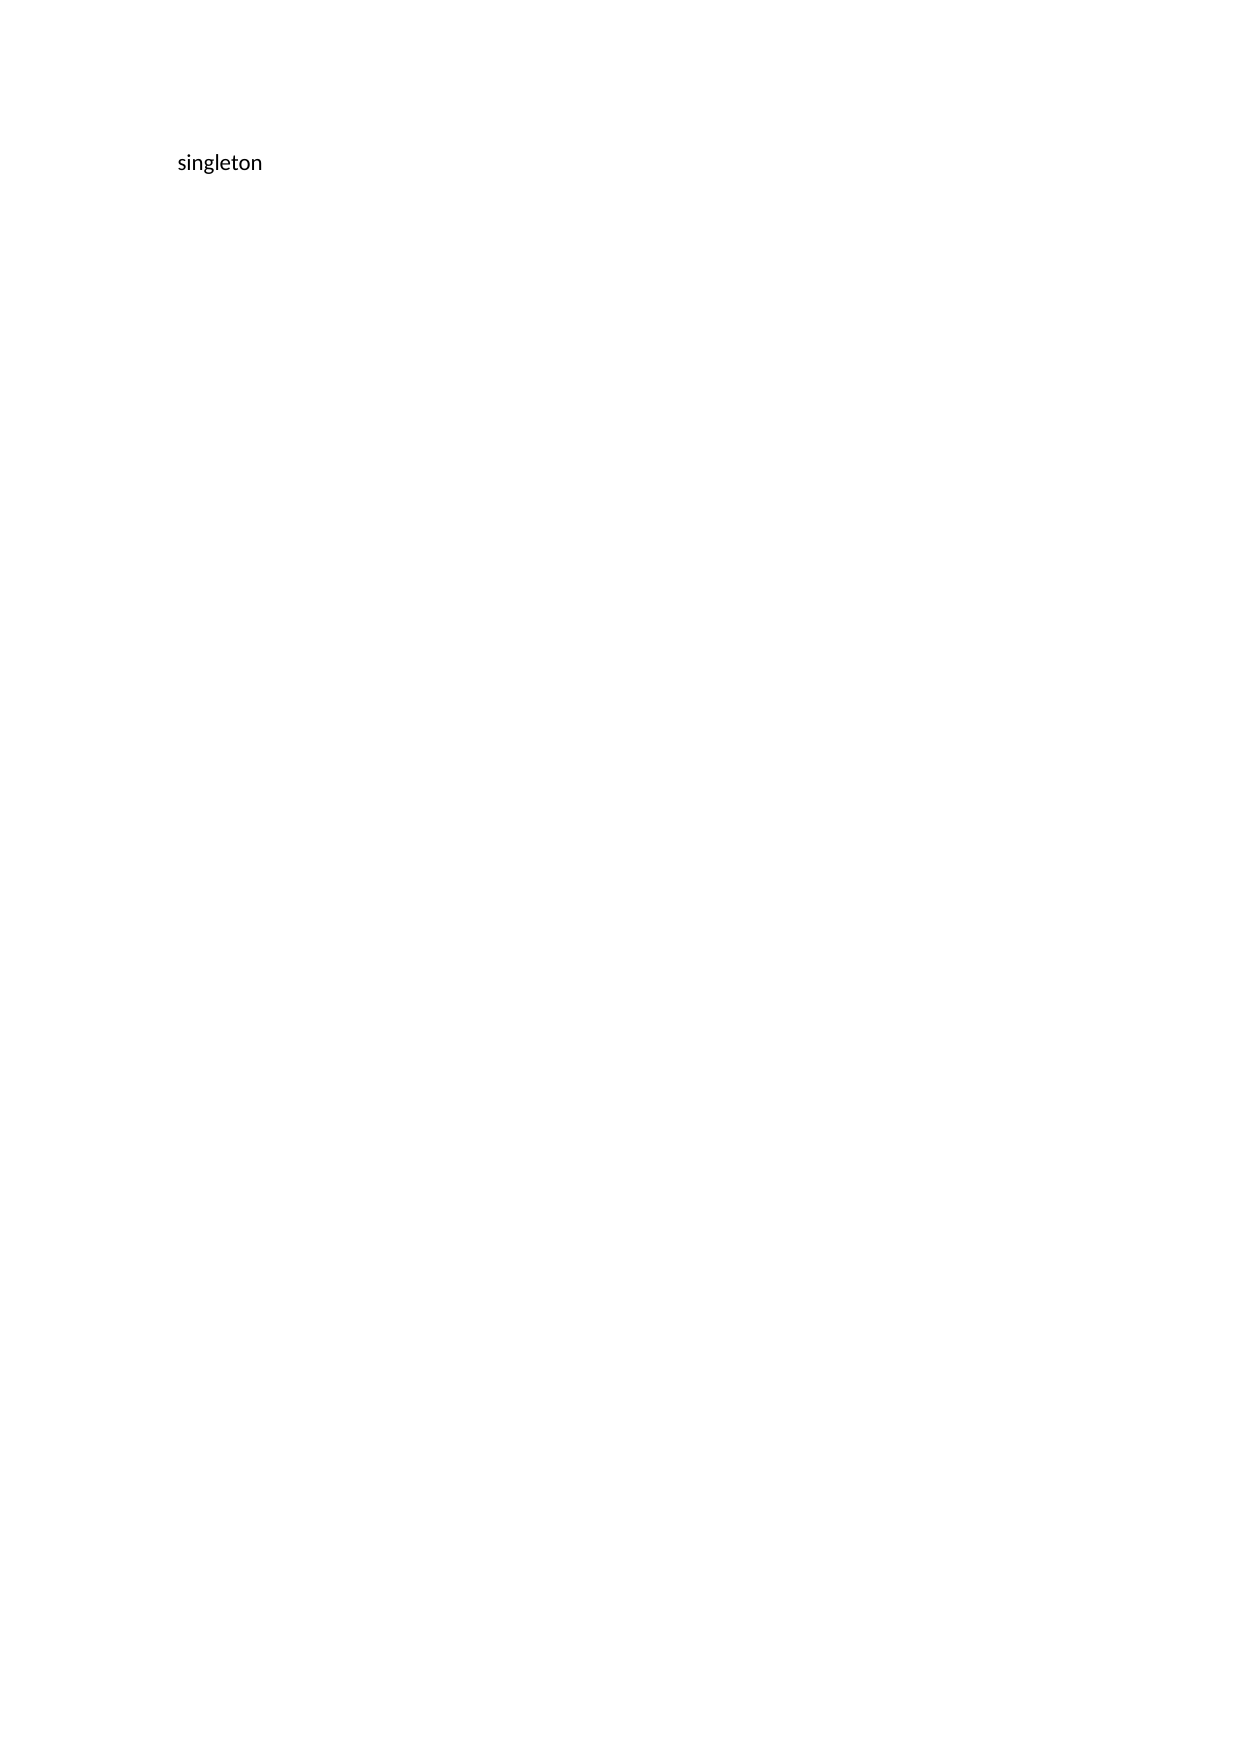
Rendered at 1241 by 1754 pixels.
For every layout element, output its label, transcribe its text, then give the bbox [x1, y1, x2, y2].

text singleton [177, 148, 1063, 176]
